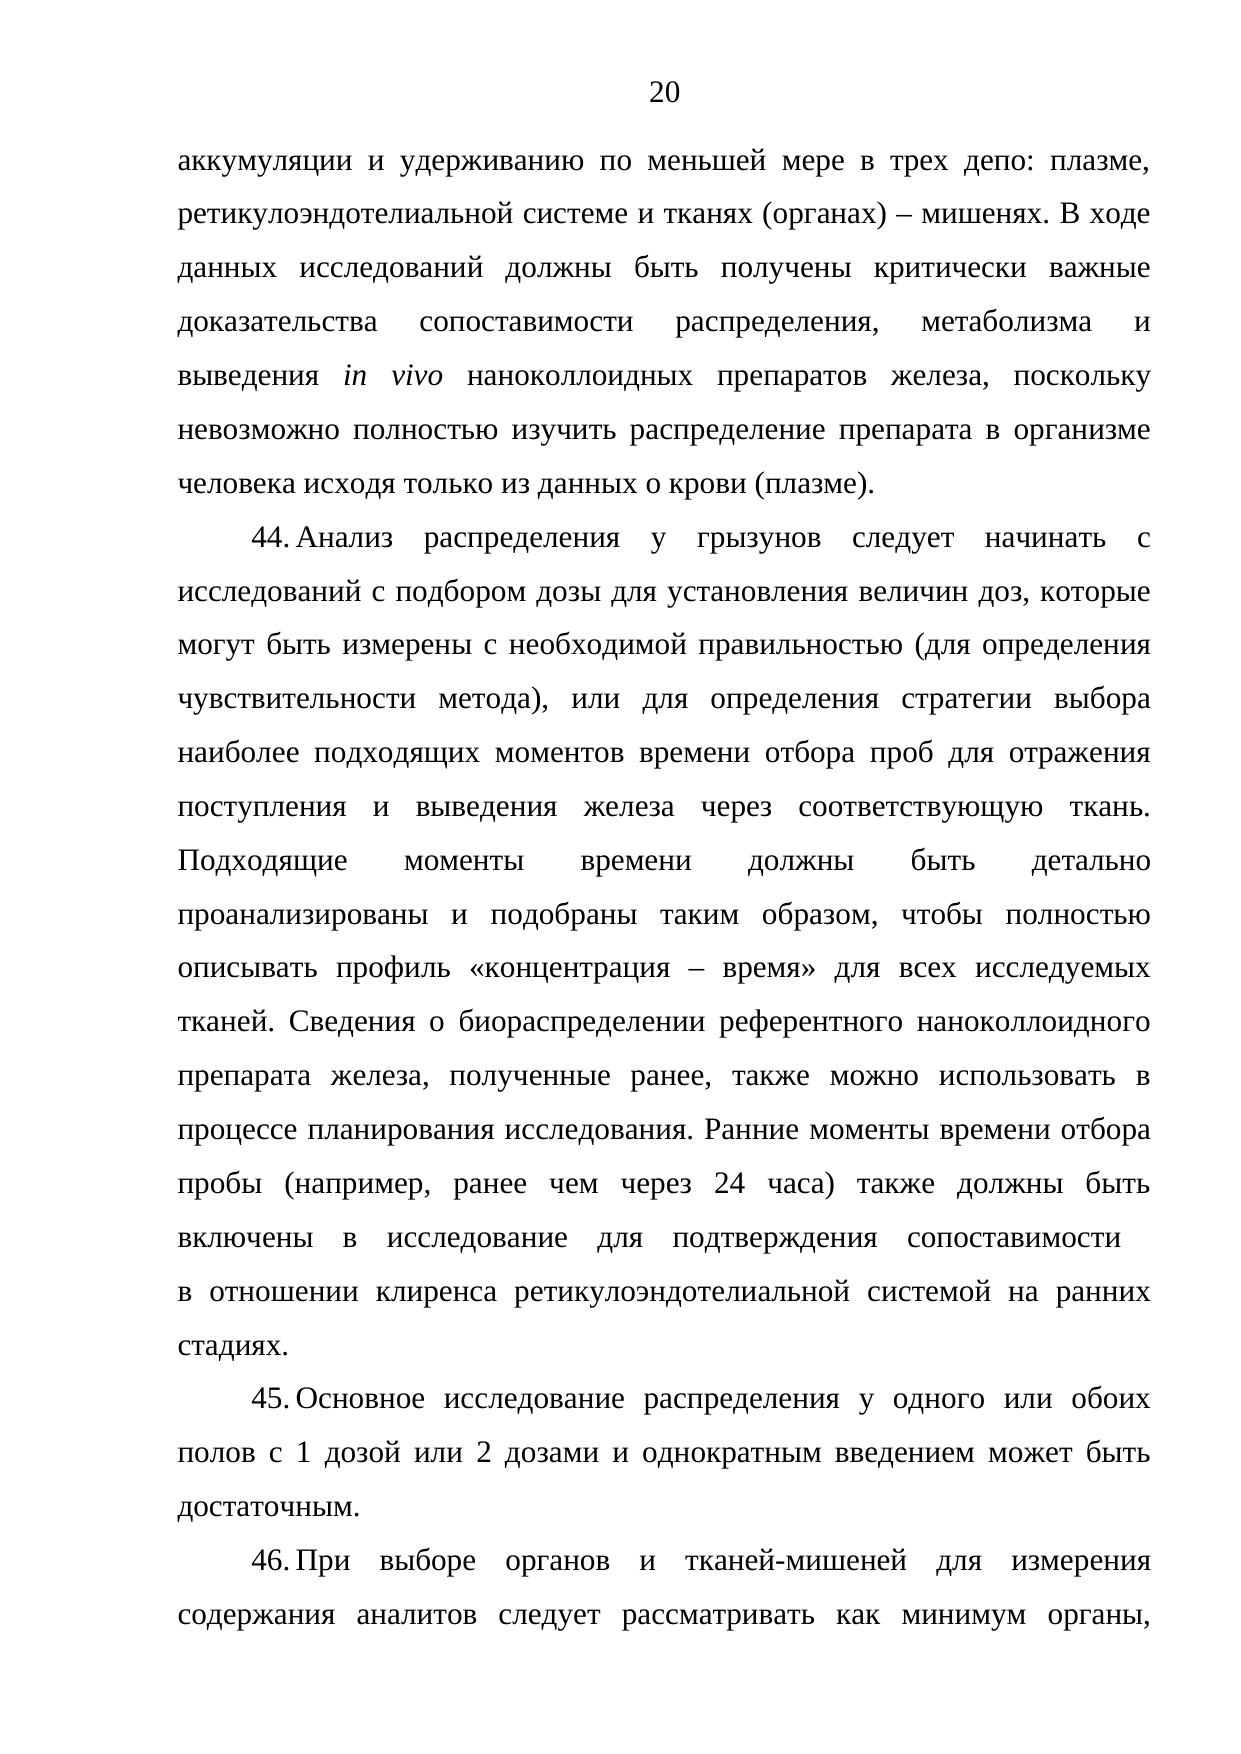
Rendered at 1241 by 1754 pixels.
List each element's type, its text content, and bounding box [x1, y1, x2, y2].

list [177, 1541, 1152, 1631]
list Анализ распределения у грызунов следует начинать с исследований с подбором дозы для установления величин доз, которые могут быть измерены с необходимой правильностью (для определения чувствительности метода), или для определения стратегии выбора наиболее подходящих моментов времени отбора проб для отражения поступления и выведения железа через соответствующую ткань. Подходящие моменты времени должны быть детально проанализированы и подобраны таким образом, чтобы полностью описывать профиль «концентрация – время» для всех исследуемых тканей. Сведения о биораспределении референтного наноколлоидного препарата железа, полученные ранее, также можно использовать в процессе планирования исследования. Ранние моменты времени отбора пробы (например, ранее чем через 24 часа) также должны быть включены в исследование для подтверждения сопоставимости в отношении клиренса ретикулоэндотелиальной системой на ранних стадиях. [177, 518, 1152, 1362]
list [177, 141, 1152, 500]
list Основное исследование распределения у одного или обоих полов с 1 дозой или 2 дозами и однократным введением может быть достаточным. [177, 1379, 1152, 1523]
